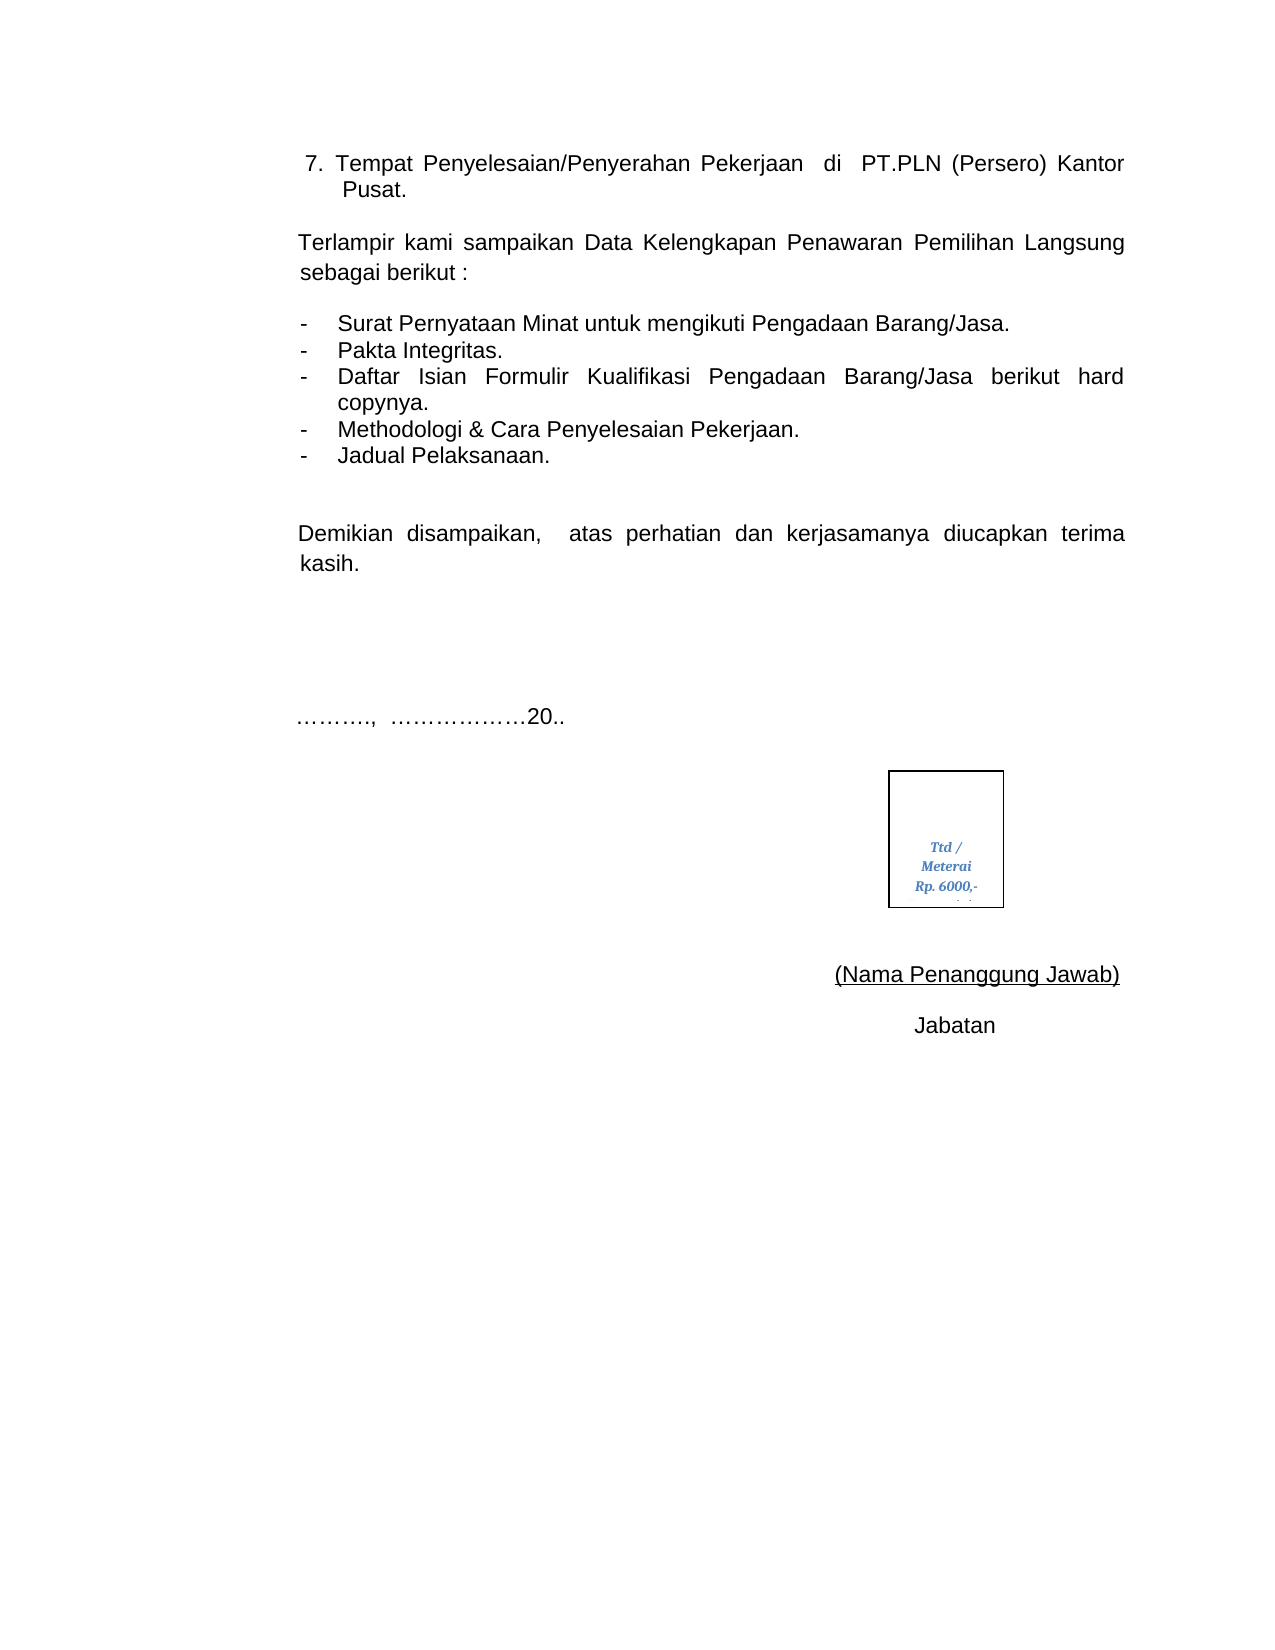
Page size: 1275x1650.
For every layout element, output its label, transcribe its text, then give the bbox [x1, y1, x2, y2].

list Jadual Pelaksanaan. [300, 442, 1125, 468]
text Terlampir kami sampaikan Data Kelengkapan Penawaran Pemilihan Langsung sebagai berikut : [298, 229, 1125, 286]
list Pakta Integritas. [300, 337, 1125, 363]
text Demikian disampaikan, atas perhatian dan kerjasamanya diucapkan terima kasih. [298, 519, 1125, 576]
list Daftar Isian Formulir Kualifikasi Pengadaan Barang/Jasa berikut hard copynya. [300, 363, 1125, 416]
text ………., ………………20.. [150, 703, 1125, 729]
text Jabatan [150, 1012, 1125, 1039]
list Tempat Penyelesaian/Penyerahan Pekerjaan di PT.PLN (Persero) Kantor Pusat. [304, 150, 1125, 203]
list Methodologi & Cara Penyelesaian Pekerjaan. [300, 416, 1125, 442]
text (Nama Penanggung Jawab) [150, 961, 1125, 988]
list Surat Pernyataan Minat untuk mengikuti Pengadaan Barang/Jasa. [300, 310, 1125, 337]
